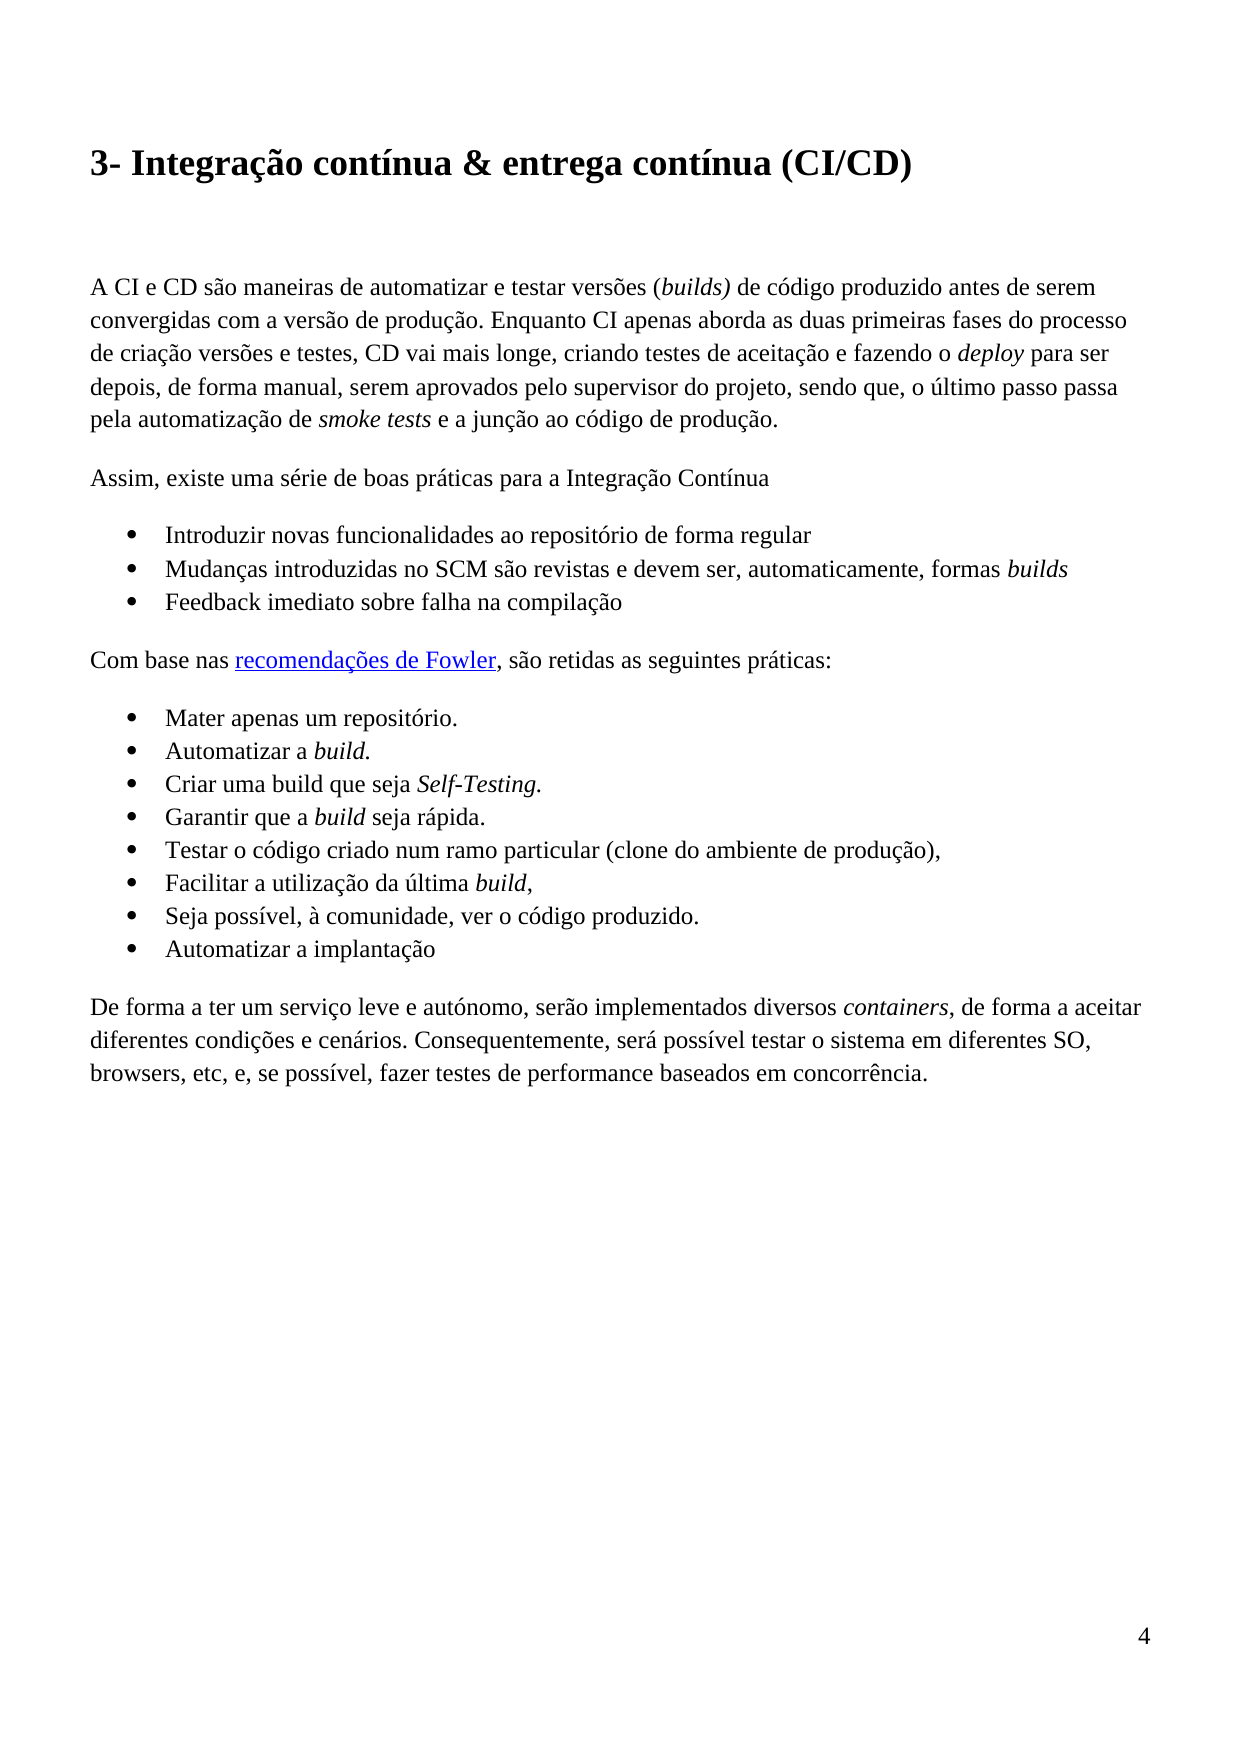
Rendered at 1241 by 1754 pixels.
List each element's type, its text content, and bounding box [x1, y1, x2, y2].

list Mudanças introduzidas no SCM são revistas e devem ser, automaticamente, formas builds [127, 554, 1150, 582]
text Assim, existe uma série de boas práticas para a Integração Contínua [90, 463, 1150, 491]
subtitle 3- Integração contínua & entrega contínua (CI/CD) [90, 140, 1150, 183]
list Garantir que a build seja rápida. [127, 802, 1150, 831]
list Seja possível, à comunidade, ver o código produzido. [127, 901, 1150, 929]
list Introduzir novas funcionalidades ao repositório de forma regular [127, 521, 1150, 549]
list Testar o código criado num ramo particular (clone do ambiente de produção), [127, 835, 1150, 863]
list Criar uma build que seja Self-Testing. [127, 769, 1150, 797]
text Com base nas recomendações de Fowler, são retidas as seguintes práticas: [90, 645, 1150, 673]
list Automatizar a build. [127, 736, 1150, 764]
list Mater apenas um repositório. [127, 703, 1150, 731]
list Feedback imediato sobre falha na compilação [127, 587, 1150, 615]
text A CI e CD são maneiras de automatizar e testar versões (builds) de código produzido antes de serem convergidas com a versão de produção. Enquanto CI apenas aborda as duas primeiras fases do processo de criação versões e testes, CD vai mais longe, criando testes de aceitação e fazendo o deploy para ser depois, de forma manual, serem aprovados pelo supervisor do projeto, sendo que, o último passo passa pela automatização de smoke tests e a junção ao código de produção. [90, 272, 1150, 433]
list Automatizar a implantação [127, 934, 1150, 963]
list Facilitar a utilização da última build, [127, 868, 1150, 897]
text De forma a ter um serviço leve e autónomo, serão implementados diversos containers, de forma a aceitar diferentes condições e cenários. Consequentemente, será possível testar o sistema em diferentes SO, browsers, etc, e, se possível, fazer testes de performance baseados em concorrência. [90, 992, 1150, 1087]
